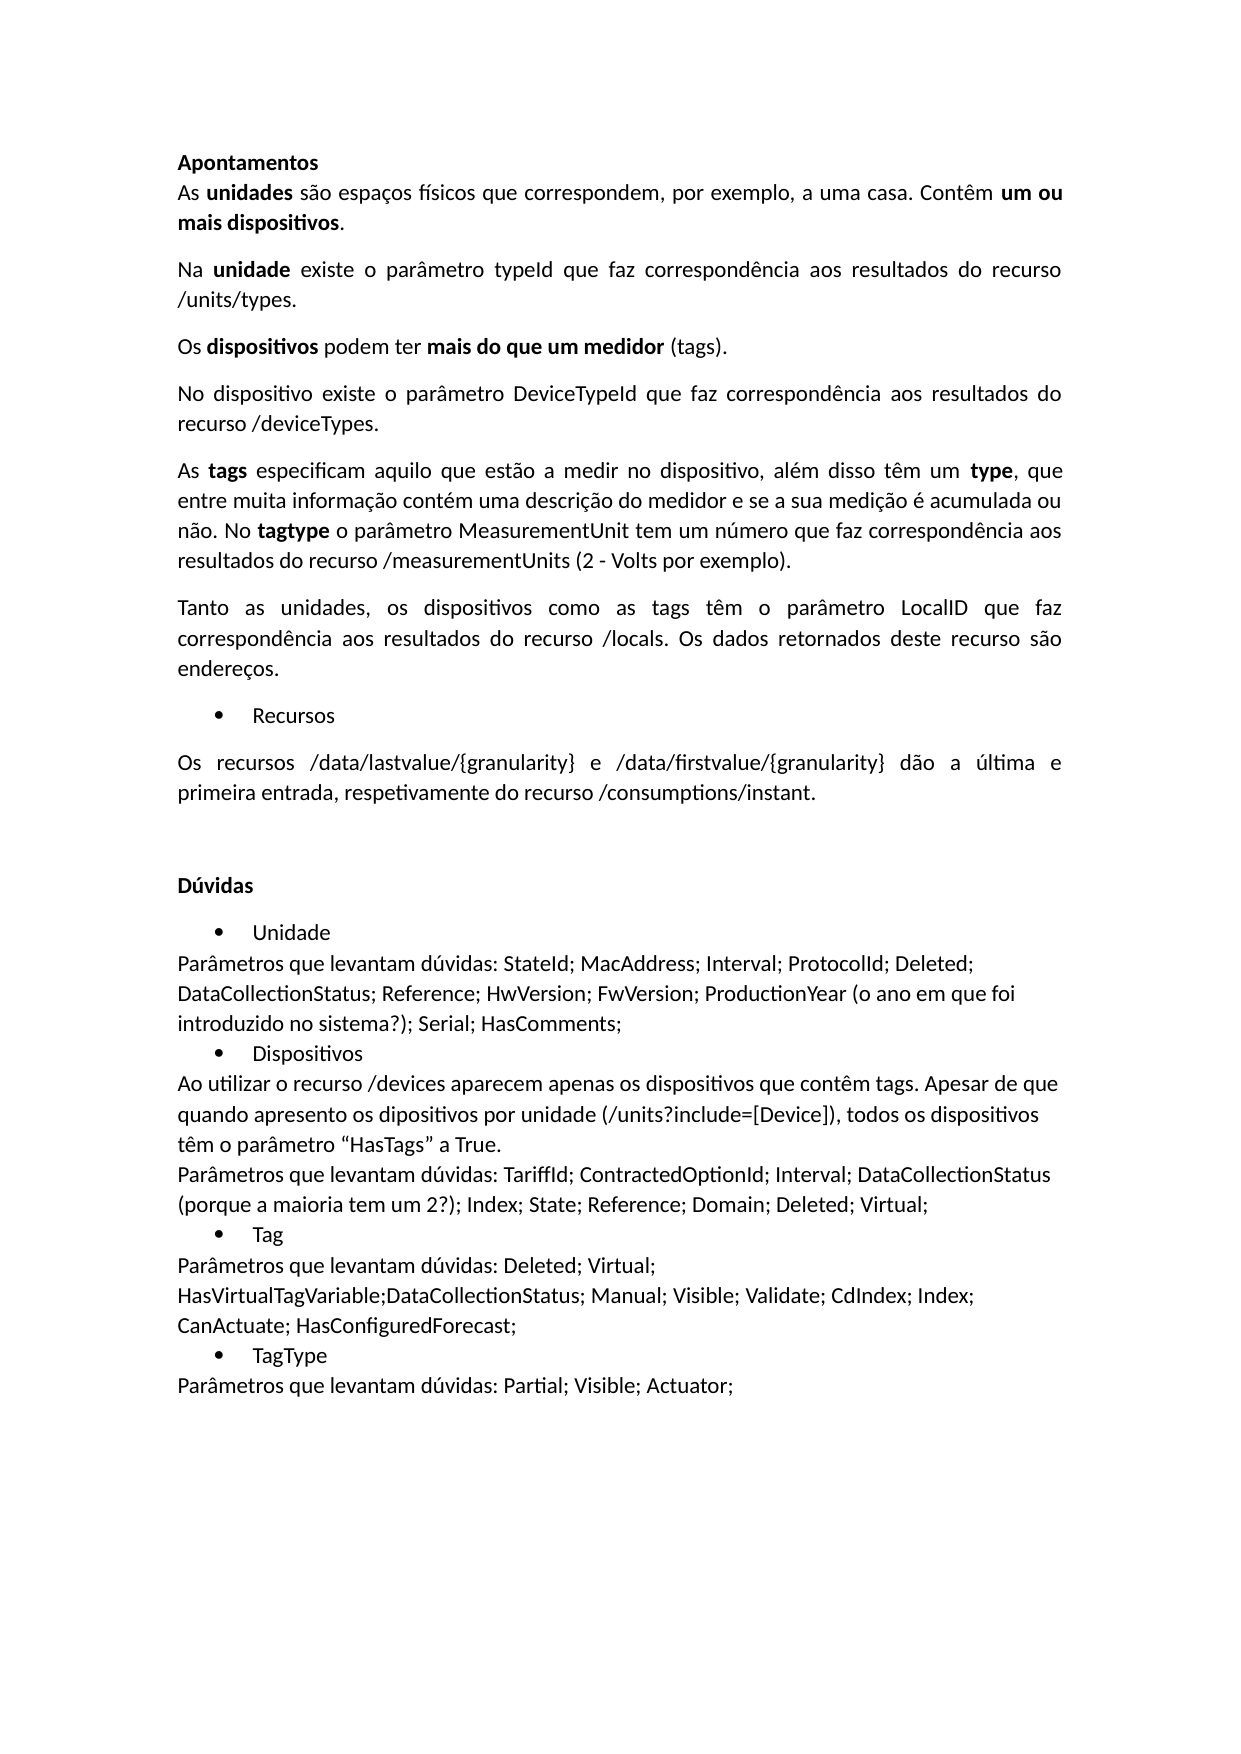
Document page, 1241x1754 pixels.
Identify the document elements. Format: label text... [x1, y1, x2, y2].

text Parâmetros que levantam dúvidas: StateId; MacAddress; Interval; ProtocolId; Deleted; DataCollectionStatus; Reference; HwVersion; FwVersion; ProductionYear (o ano em que foi introduzido no sistema?); Serial; HasComments; [177, 949, 1063, 1037]
text Tanto as unidades, os dispositivos como as tags têm o parâmetro LocalID que faz correspondência aos resultados do recurso /locals. Os dados retornados deste recurso são endereços. [177, 593, 1063, 682]
list TagType [215, 1341, 1063, 1369]
text No dispositivo existe o parâmetro DeviceTypeId que faz correspondência aos resultados do recurso /deviceTypes. [177, 379, 1063, 437]
text Parâmetros que levantam dúvidas: Partial; Visible; Actuator; [177, 1372, 1063, 1399]
text Parâmetros que levantam dúvidas: Deleted; Virtual; HasVirtualTagVariable;DataCollectionStatus; Manual; Visible; Validate; CdIndex; Index; CanActuate; HasConfiguredForecast; [177, 1251, 1063, 1339]
text As unidades são espaços físicos que correspondem, por exemplo, a uma casa. Contêm um ou mais dispositivos. [177, 178, 1063, 236]
text Na unidade existe o parâmetro typeId que faz correspondência aos resultados do recurso /units/types. [177, 255, 1063, 313]
list Unidade [215, 918, 1063, 946]
list Tag [215, 1221, 1063, 1248]
list Dispositivos [215, 1039, 1063, 1067]
text Os recursos /data/lastvalue/{granularity} e /data/firstvalue/{granularity} dão a última e primeira entrada, respetivamente do recurso /consumptions/instant. [177, 748, 1063, 806]
text Parâmetros que levantam dúvidas: TariffId; ContractedOptionId; Interval; DataCollectionStatus (porque a maioria tem um 2?); Index; State; Reference; Domain; Deleted; Virtual; [177, 1160, 1063, 1218]
text As tags especificam aquilo que estão a medir no dispositivo, além disso têm um type, que entre muita informação contém uma descrição do medidor e se a sua medição é acumulada ou não. No tagtype o parâmetro MeasurementUnit tem um número que faz correspondência aos resultados do recurso /measurementUnits (2 - Volts por exemplo). [177, 456, 1063, 574]
text Apontamentos [177, 148, 1063, 176]
text Os dispositivos podem ter mais do que um medidor (tags). [177, 332, 1063, 360]
text Ao utilizar o recurso /devices aparecem apenas os dispositivos que contêm tags. Apesar de que quando apresento os dipositivos por unidade (/units?include=[Device]), todos os dispositivos têm o parâmetro “HasTags” a True. [177, 1069, 1063, 1158]
list Recursos [215, 701, 1063, 729]
text Dúvidas [177, 872, 1063, 899]
